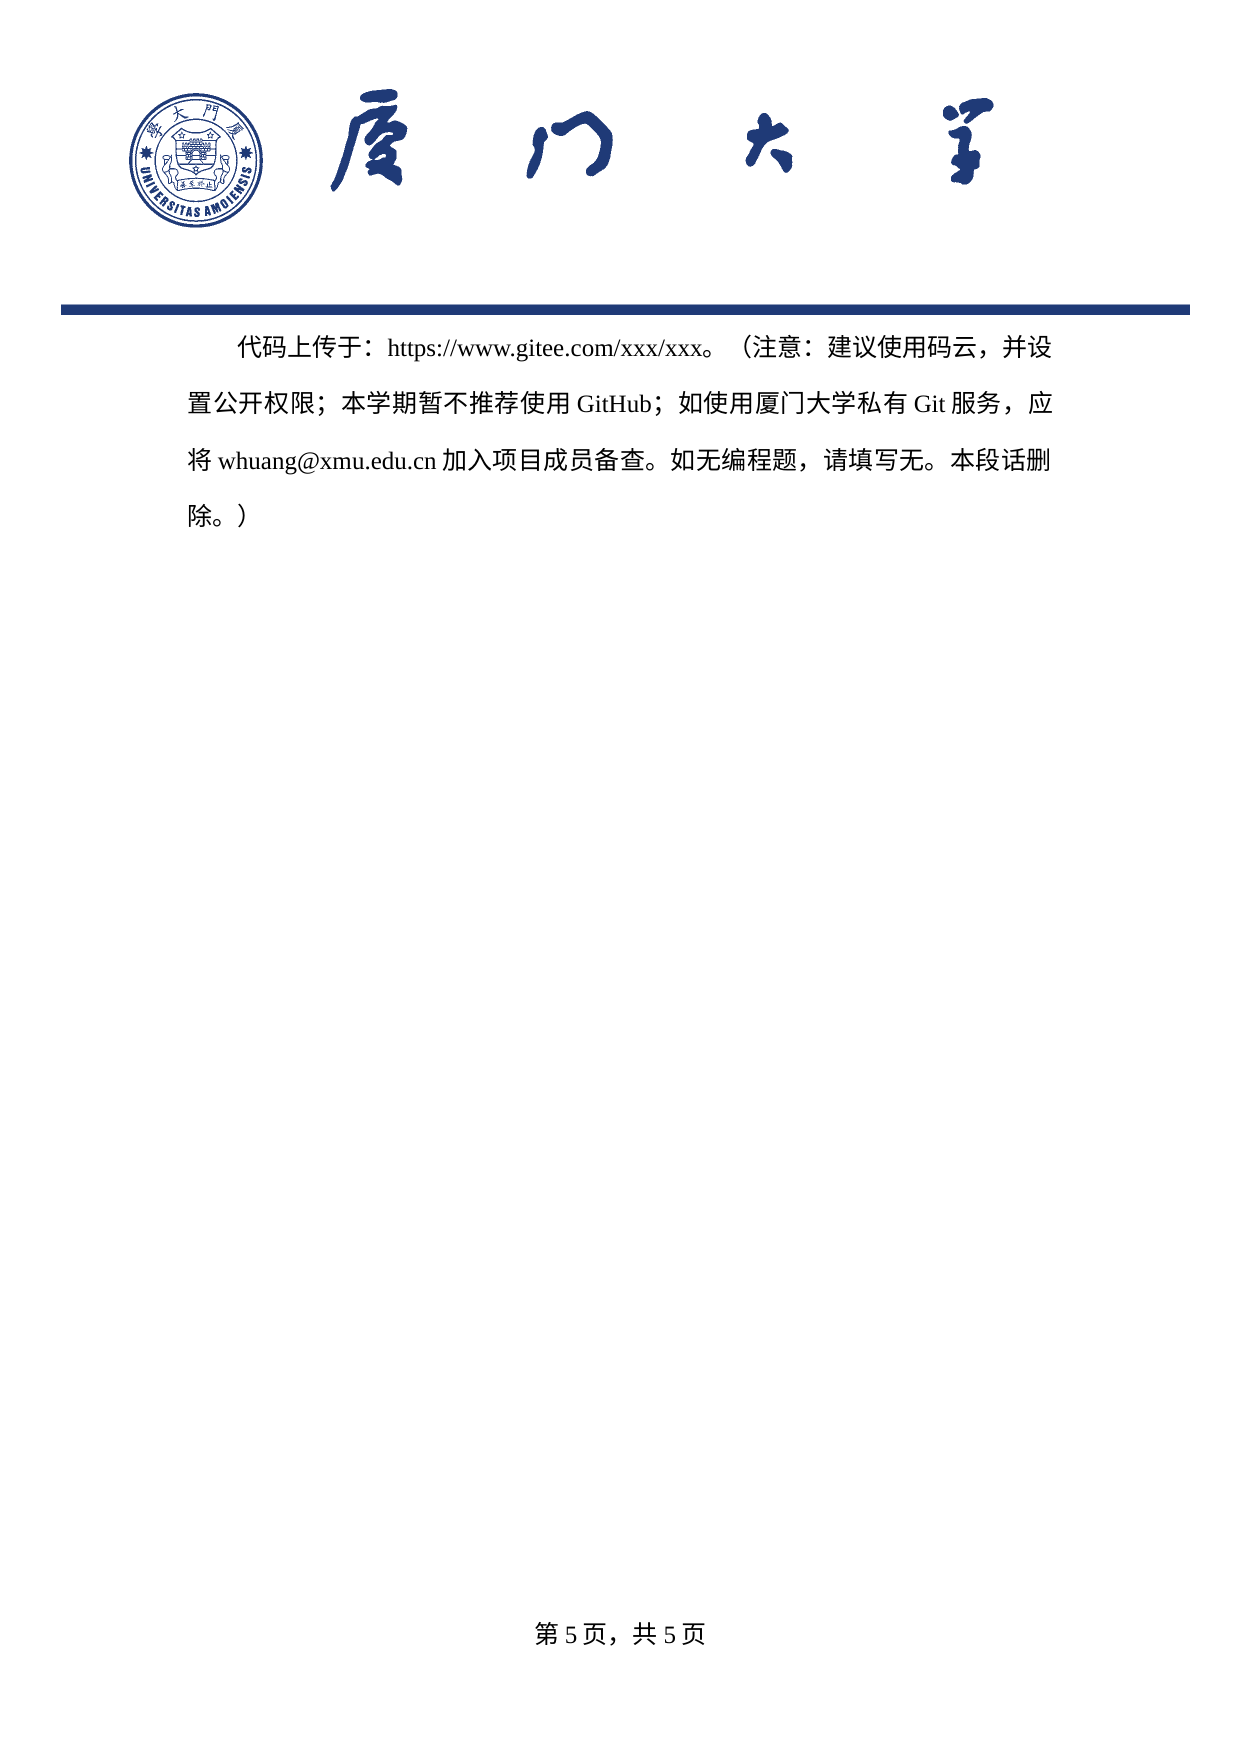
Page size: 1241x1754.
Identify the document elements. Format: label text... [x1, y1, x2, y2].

picture [0, 0, 1241, 326]
list 代码上传于：https://www.gitee.com/xxx/xxx。（注意：建议使用码云，并设置公开权限；本学期暂不推荐使用GitHub；如使用厦门大学私有Git服务，应将whuang@xmu.edu.cn加入项目成员备查。如无编程题，请填写无。本段话删除。） [187, 327, 1053, 533]
